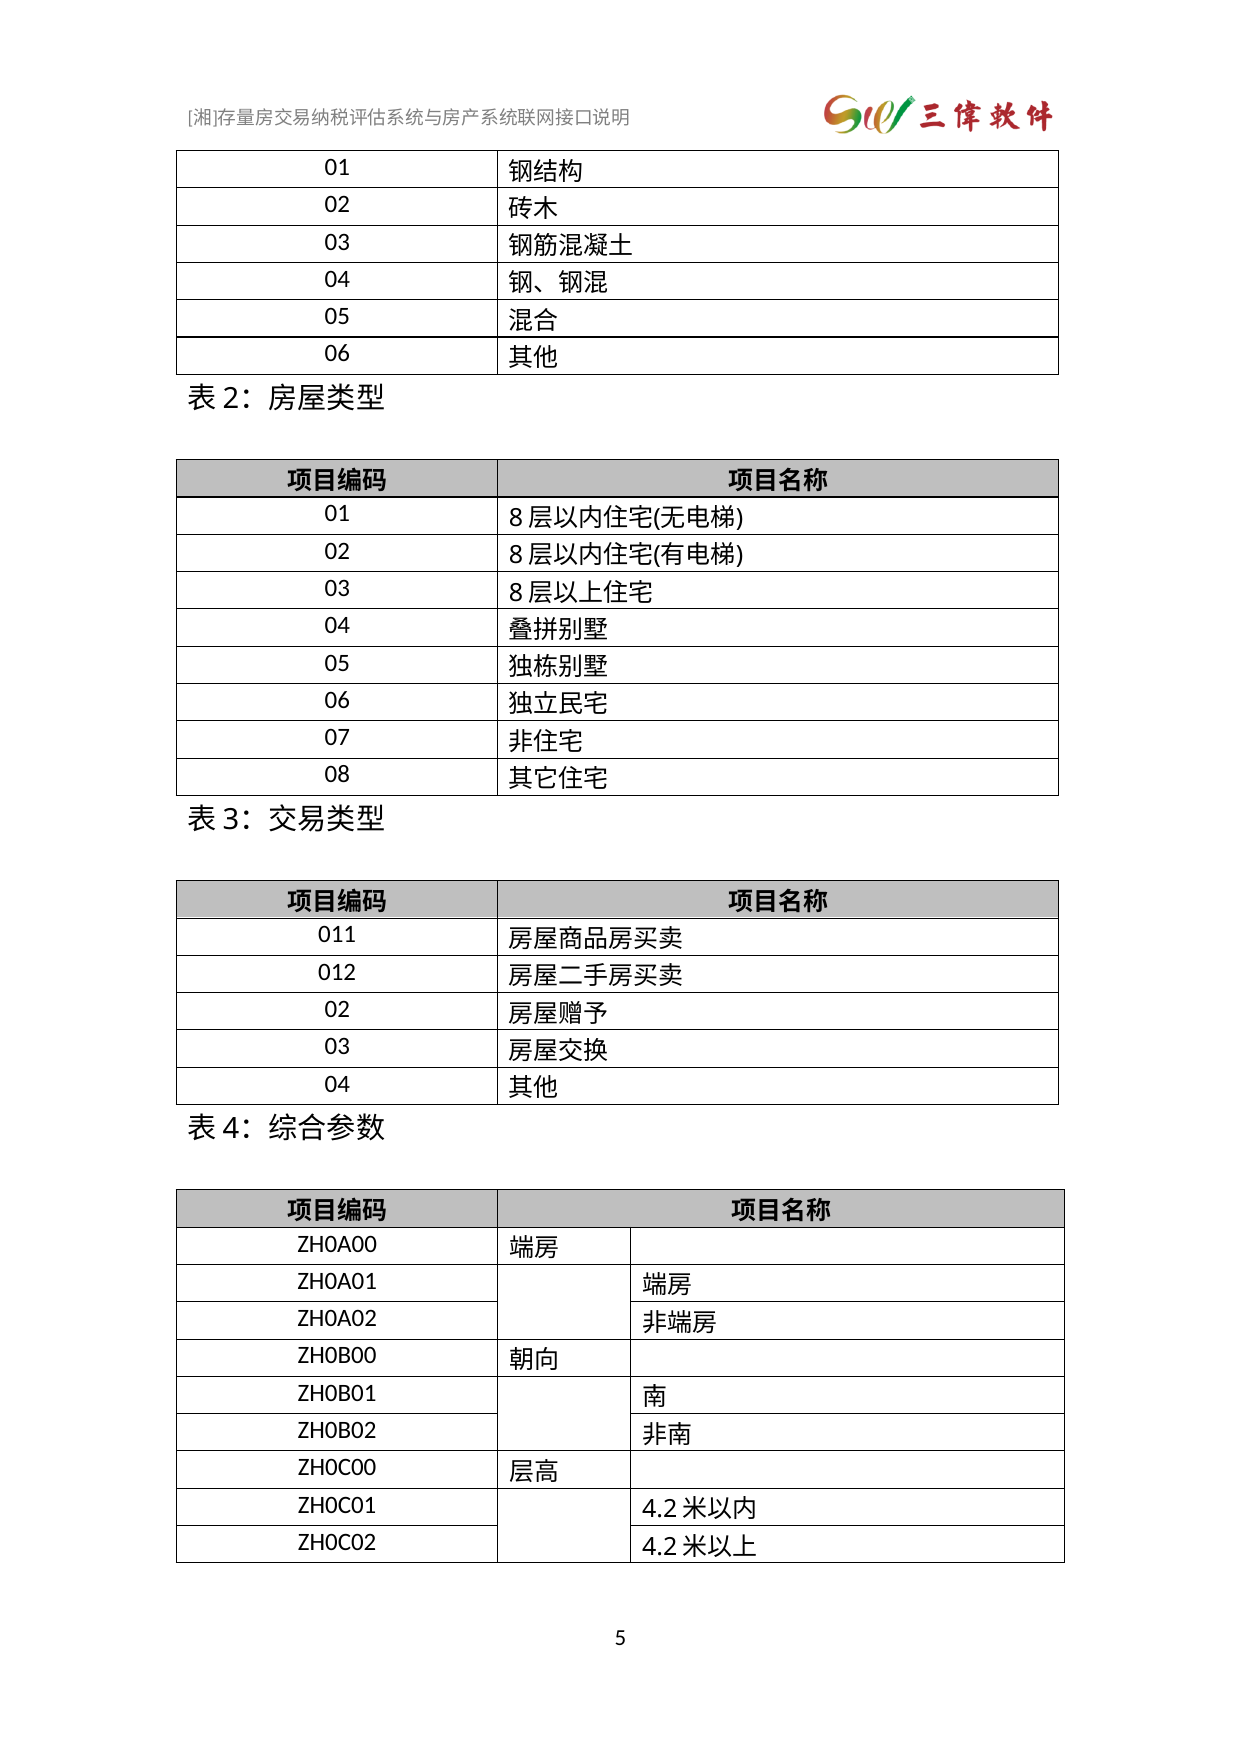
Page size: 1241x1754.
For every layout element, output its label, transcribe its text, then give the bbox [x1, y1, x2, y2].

table_cell ZH0B01 [177, 1377, 497, 1413]
table_cell 房屋赠予 [498, 993, 1058, 1029]
picture [822, 90, 1054, 136]
table_cell ZH0B02 [177, 1414, 497, 1450]
table_cell 砖木 [498, 188, 1058, 224]
table_cell 朝向 [498, 1340, 630, 1376]
table_cell 钢结构 [498, 151, 1058, 187]
table_cell 独栋别墅 [498, 647, 1058, 683]
text 表2：房屋类型 [187, 375, 1053, 417]
table_cell 房屋交换 [498, 1030, 1058, 1067]
table_cell 04 [177, 609, 497, 646]
table_cell 03 [177, 572, 497, 608]
table_cell 02 [177, 993, 497, 1029]
table_cell 011 [177, 919, 497, 955]
table_header 项目编码 [177, 460, 497, 496]
table_cell 混合 [498, 300, 1058, 336]
table_cell ZH0A00 [177, 1228, 497, 1264]
table_cell 07 [177, 721, 497, 757]
table_header 项目编码 [177, 881, 497, 917]
table_cell 06 [177, 684, 497, 720]
table_cell [631, 1340, 1064, 1376]
table_header 项目名称 [498, 881, 1058, 917]
table_cell 钢筋混凝土 [498, 226, 1058, 262]
table_cell [631, 1451, 1064, 1488]
table_cell ZH0C00 [177, 1451, 497, 1488]
table_cell 05 [177, 300, 497, 336]
table_cell 08 [177, 759, 497, 795]
table_header 项目编码 [177, 1190, 497, 1227]
table_cell 钢、钢混 [498, 263, 1058, 299]
table_cell 04 [177, 1068, 497, 1104]
table_cell 端房 [498, 1228, 630, 1264]
table_cell 端房 [631, 1265, 1064, 1301]
text 表4：综合参数 [187, 1105, 1053, 1147]
table_header 项目名称 [498, 460, 1058, 496]
table_cell 其他 [498, 338, 1058, 374]
table_cell 05 [177, 647, 497, 683]
table_cell 012 [177, 956, 497, 992]
table_cell ZH0A01 [177, 1265, 497, 1301]
table_cell 03 [177, 1030, 497, 1067]
table_cell 南 [631, 1377, 1064, 1413]
text 表3：交易类型 [187, 796, 1053, 838]
table_cell 03 [177, 226, 497, 262]
table_cell 叠拼别墅 [498, 609, 1058, 646]
table_cell 层高 [498, 1451, 630, 1488]
table_cell 01 [177, 498, 497, 534]
table_cell 02 [177, 188, 497, 224]
table_cell [498, 1265, 630, 1338]
table_cell ZH0C01 [177, 1489, 497, 1525]
table_cell 其它住宅 [498, 759, 1058, 795]
table_cell 4.2米以内 [631, 1489, 1064, 1525]
table_cell 04 [177, 263, 497, 299]
table_cell 8层以内住宅(有电梯) [498, 535, 1058, 571]
table_cell ZH0A02 [177, 1302, 497, 1338]
table_header 项目名称 [498, 1190, 1064, 1227]
table_cell 其他 [498, 1068, 1058, 1104]
table_cell 非住宅 [498, 721, 1058, 757]
table_cell 房屋二手房买卖 [498, 956, 1058, 992]
table_cell 独立民宅 [498, 684, 1058, 720]
table_cell 非端房 [631, 1302, 1064, 1338]
table_cell 非南 [631, 1414, 1064, 1450]
table_cell ZH0C02 [177, 1526, 497, 1562]
table_cell 06 [177, 338, 497, 374]
table_cell [498, 1489, 630, 1562]
table_cell 房屋商品房买卖 [498, 919, 1058, 955]
table_cell 8层以内住宅(无电梯) [498, 498, 1058, 534]
table_cell 8层以上住宅 [498, 572, 1058, 608]
table_cell ZH0B00 [177, 1340, 497, 1376]
table_cell [631, 1228, 1064, 1264]
table_cell [498, 1377, 630, 1450]
table_cell 02 [177, 535, 497, 571]
table_cell 01 [177, 151, 497, 187]
table_cell 4.2米以上 [631, 1526, 1064, 1562]
